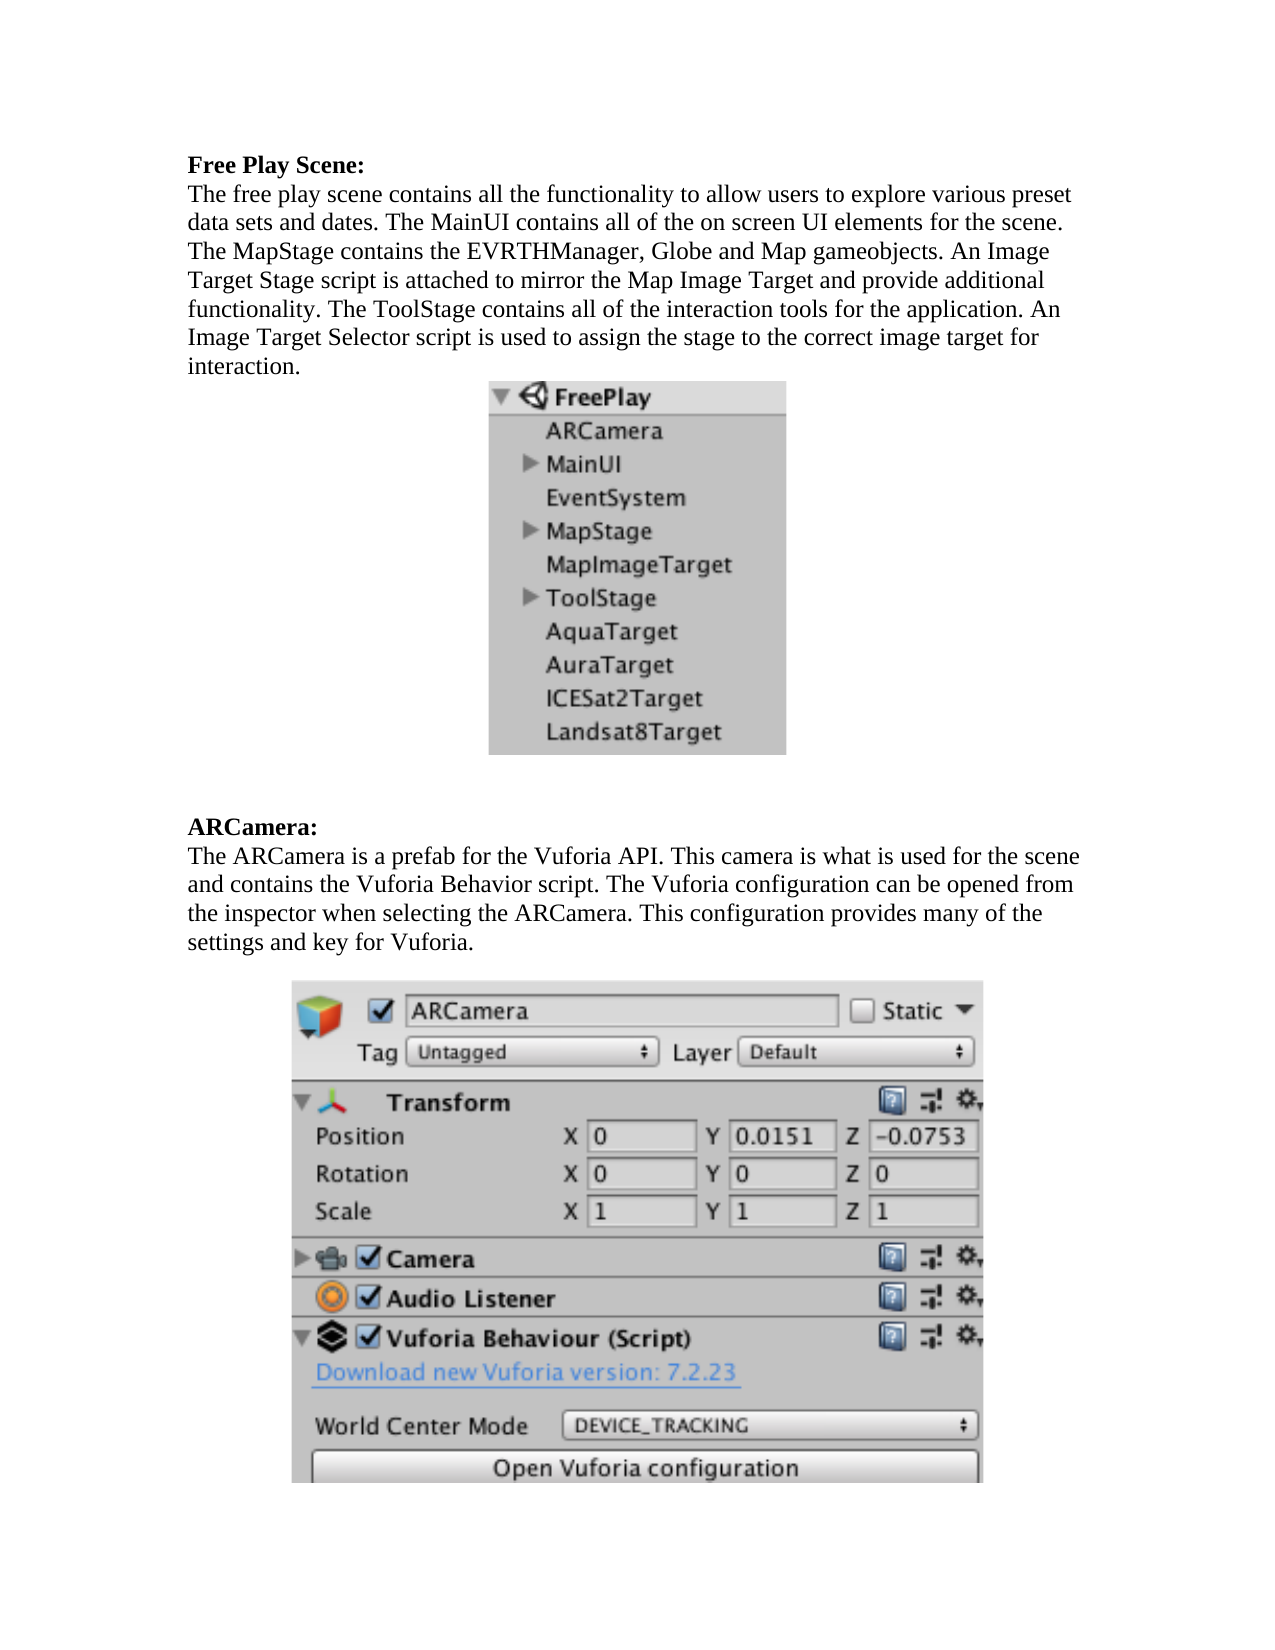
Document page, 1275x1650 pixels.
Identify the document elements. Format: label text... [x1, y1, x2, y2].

text The ARCamera is a prefab for the Vuforia API. This camera is what is used for the scene and contains the Vuforia Behavior script. The Vuforia configuration can be opened from the inspector when selecting the ARCamera. This configuration provides many of the settings and key for Vuforia. [187, 841, 1087, 956]
picture [488, 381, 787, 755]
picture [291, 980, 984, 1483]
text The free play scene contains all the functionality to allow users to explore various preset data sets and dates. The MainUI contains all of the on screen UI elements for the scene. The MapStage contains the EVRTHManager, Globe and Map gameobjects. An Image Target Stage script is attached to mirror the Map Image Target and provide additional functionality. The ToolStage contains all of the interaction tools for the application. An Image Target Selector script is used to assign the stage to the correct image target for interaction. [187, 179, 1087, 380]
text ARCamera: [187, 812, 1087, 841]
text Free Play Scene: [187, 150, 1087, 179]
